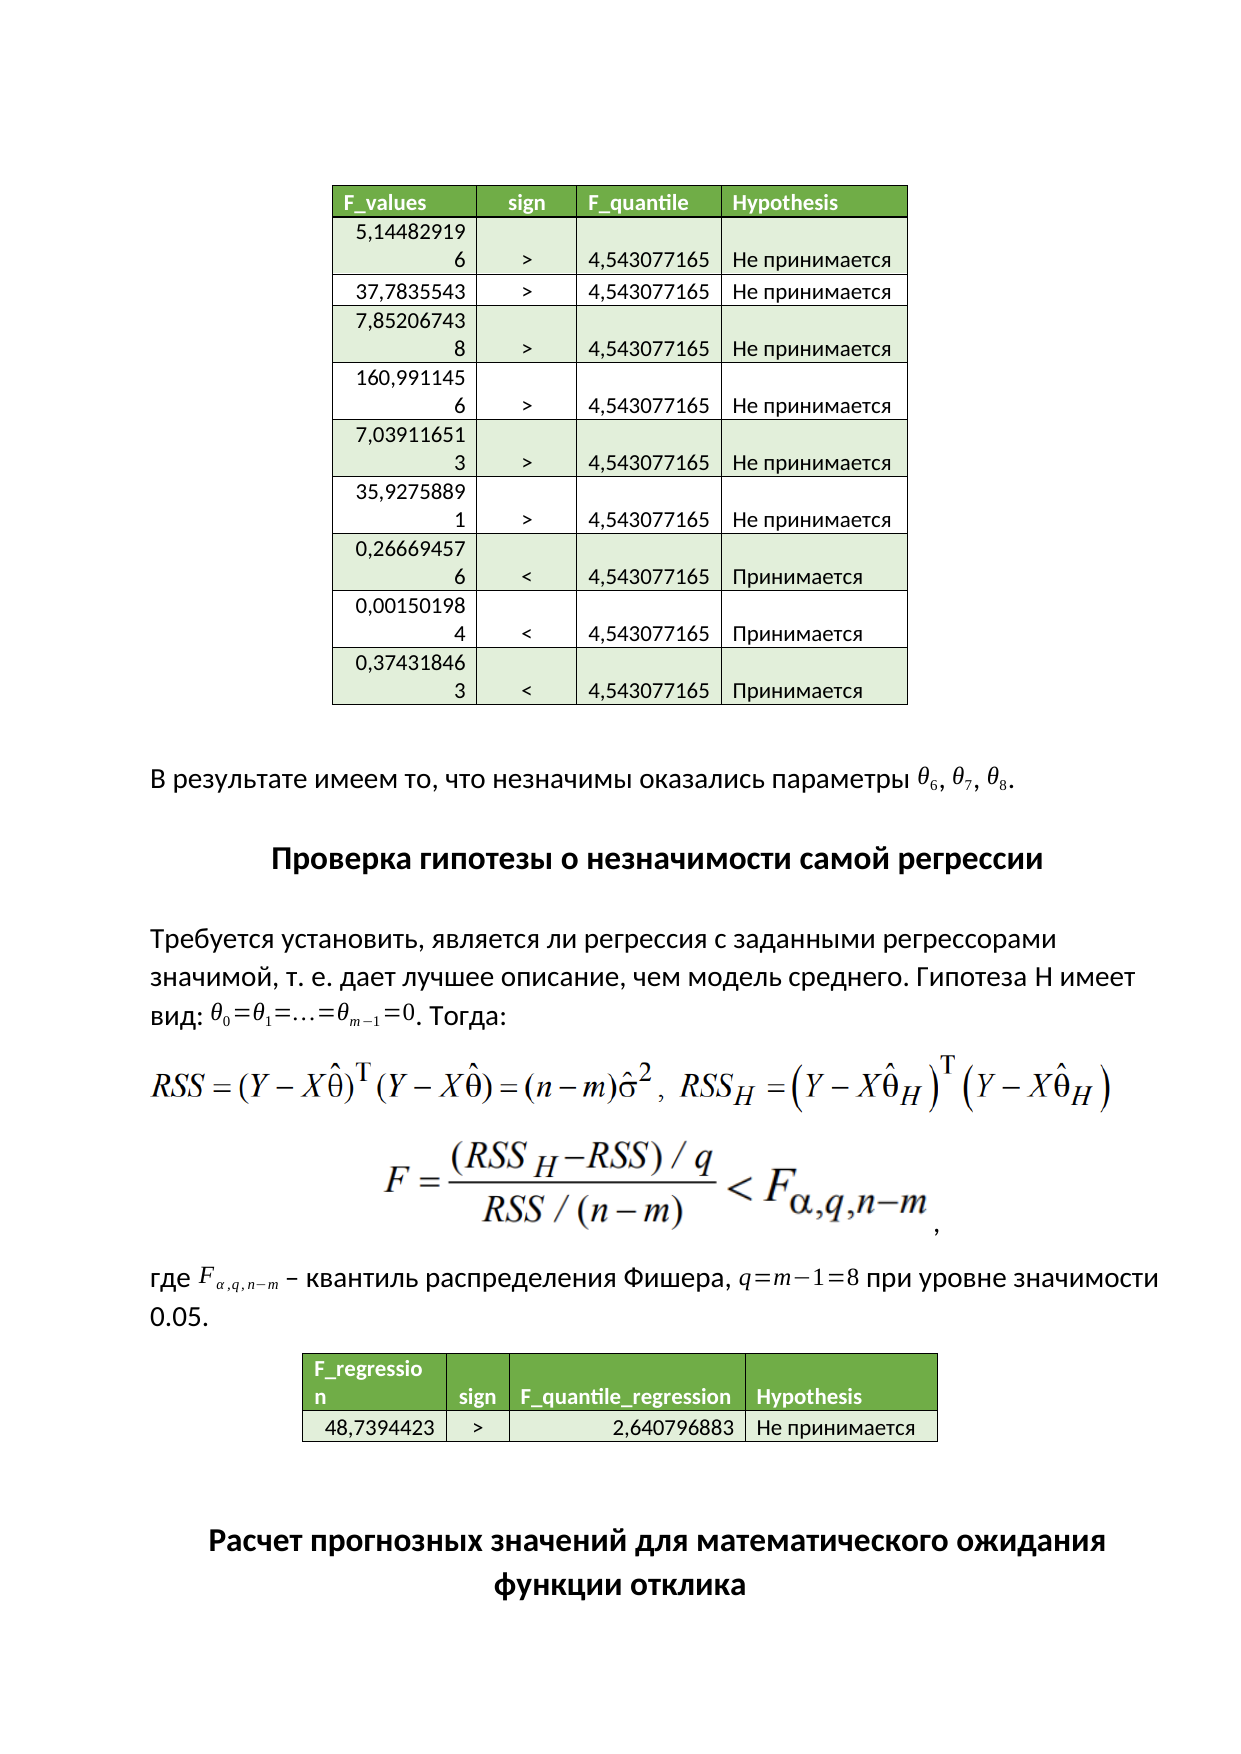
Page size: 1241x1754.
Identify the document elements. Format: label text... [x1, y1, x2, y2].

table_cell 4,543077165 [577, 648, 721, 704]
table_cell Не принимается [722, 363, 907, 419]
table_cell 4,543077165 [577, 363, 721, 419]
table_cell 0,374318463 [333, 648, 476, 704]
table_header F_quantile [577, 186, 721, 216]
table_cell > [477, 306, 576, 362]
table_header F_quantile_regression [510, 1354, 745, 1410]
table_cell > [477, 363, 576, 419]
table_cell 160,9911456 [333, 363, 476, 419]
table_cell 5,144829196 [333, 218, 476, 273]
table_cell 4,543077165 [577, 591, 721, 647]
table_header Hypothesis [746, 1354, 937, 1410]
table_cell Не принимается [722, 477, 907, 533]
text Расчет прогнозных значений для математического ожидания функции отклика [75, 1519, 1165, 1604]
table_cell > [477, 218, 576, 273]
table_cell < [477, 534, 576, 590]
table_cell 35,92758891 [333, 477, 476, 533]
table_cell 0,001501984 [333, 591, 476, 647]
table_cell 2,640796883 [510, 1411, 745, 1441]
table_cell 4,543077165 [577, 477, 721, 533]
table_cell Принимается [722, 648, 907, 704]
table_cell 4,543077165 [577, 218, 721, 273]
table_header sign [447, 1354, 509, 1410]
table_cell < [477, 591, 576, 647]
table_cell Не принимается [722, 420, 907, 476]
table_header Hypothesis [722, 186, 907, 216]
table_cell 4,543077165 [577, 534, 721, 590]
table_cell Не принимается [722, 218, 907, 273]
table_cell 4,543077165 [577, 306, 721, 362]
table_cell > [447, 1411, 509, 1441]
table_cell Не принимается [722, 275, 907, 305]
table_cell 7,039116513 [333, 420, 476, 476]
picture [375, 1137, 933, 1233]
table_cell Принимается [722, 591, 907, 647]
table_header sign [477, 186, 576, 216]
table_cell 0,266694576 [333, 534, 476, 590]
text В результате имеем то, что незначимы оказались параметры , , . [75, 761, 1165, 796]
table_cell Не принимается [746, 1411, 937, 1441]
table_cell 4,543077165 [577, 275, 721, 305]
table_cell 37,7835543 [333, 275, 476, 305]
table_header F_values [333, 186, 476, 216]
text Проверка гипотезы о незначимости самой регрессии [75, 837, 1165, 878]
table_header F_regression [303, 1354, 446, 1410]
table_cell Не принимается [722, 306, 907, 362]
table_cell 7,852067438 [333, 306, 476, 362]
picture [150, 1051, 1113, 1119]
table_cell Принимается [722, 534, 907, 590]
table_cell > [477, 477, 576, 533]
table_cell 4,543077165 [577, 420, 721, 476]
table_cell > [477, 420, 576, 476]
table_cell 48,7394423 [303, 1411, 446, 1441]
text где – квантиль распределения Фишера, при уровне значимости 0.05. [150, 1259, 1165, 1333]
text Требуется установить, является ли регрессия с заданными регрессорами значимой, т. е. дает лучшее описание, чем модель среднего. Гипотеза H имеет вид: . Тогда: [150, 920, 1165, 1032]
table_cell > [477, 275, 576, 305]
table_cell < [477, 648, 576, 704]
